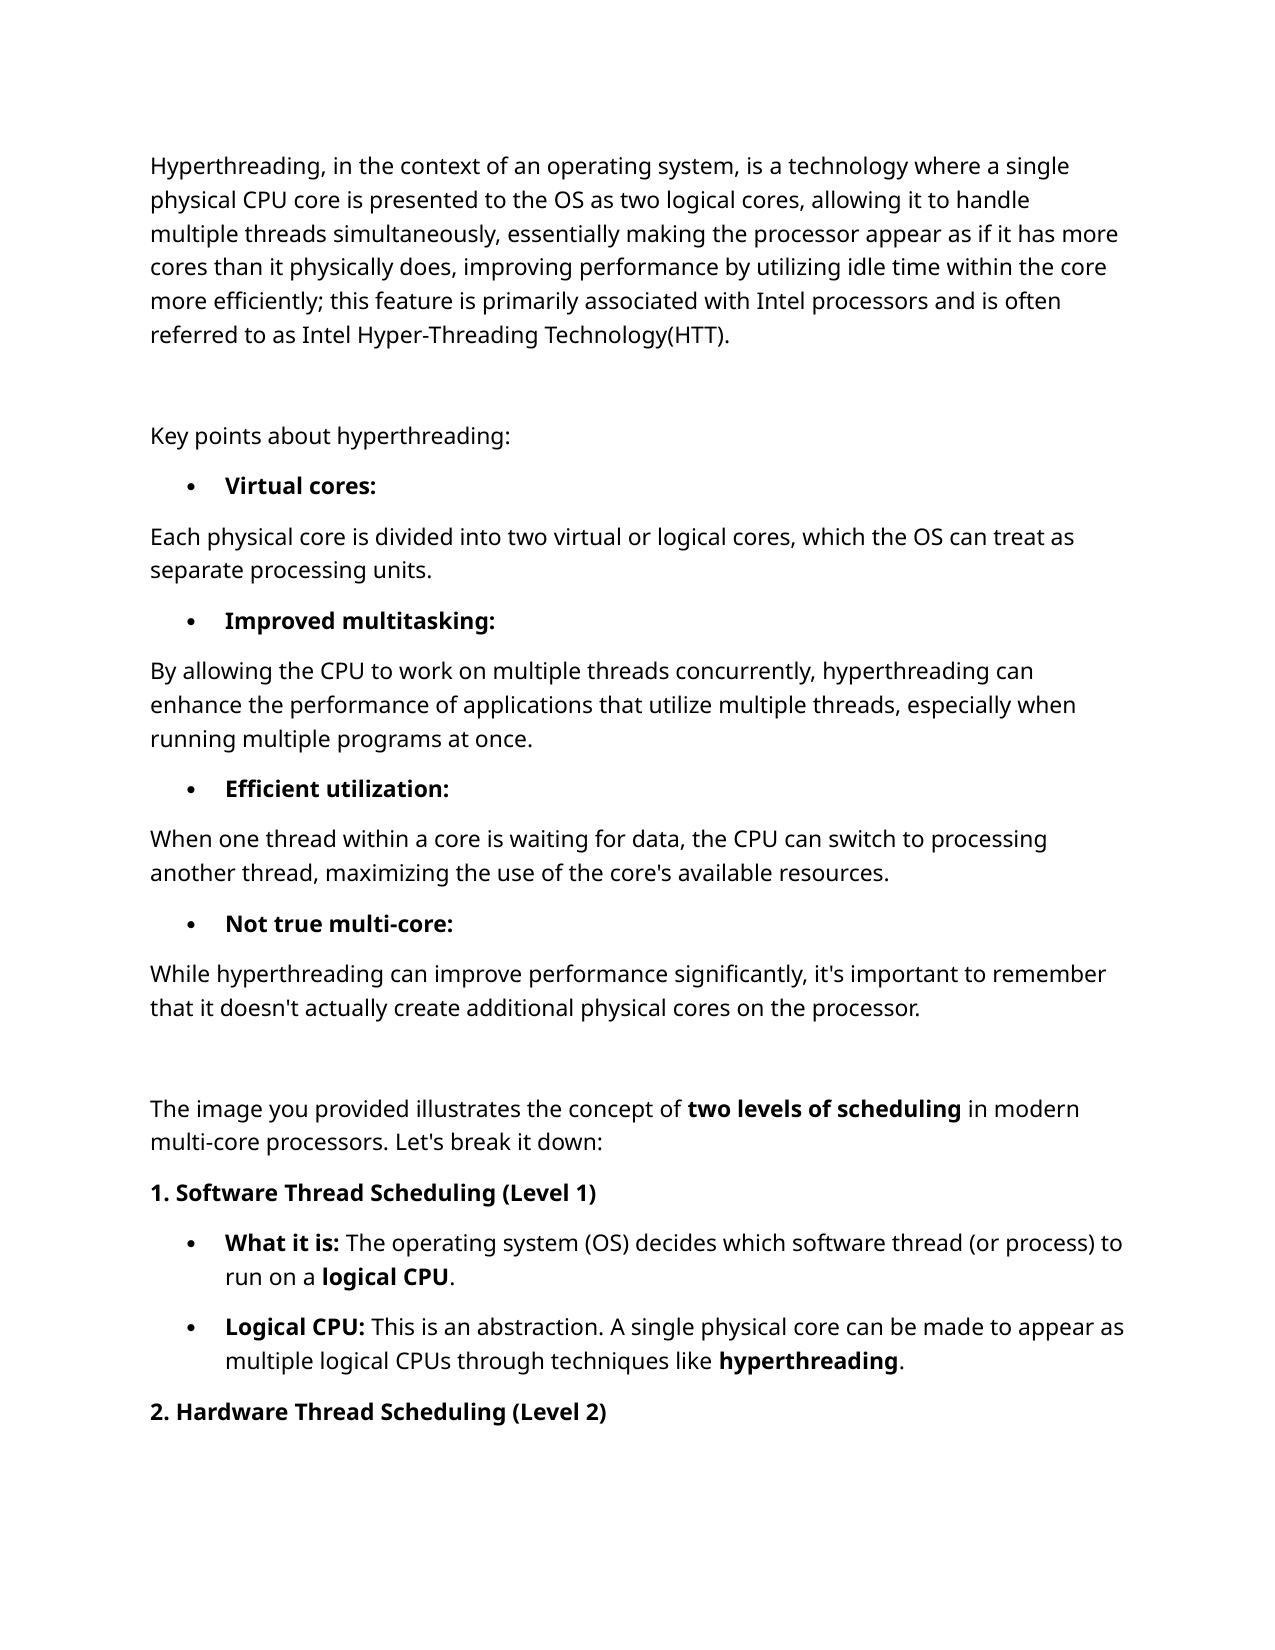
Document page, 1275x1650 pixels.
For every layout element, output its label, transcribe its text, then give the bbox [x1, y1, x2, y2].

text 2. Hardware Thread Scheduling (Level 2) [150, 1395, 1125, 1427]
list Logical CPU: This is an abstraction. A single physical core can be made to appear as multiple logical CPUs through techniques like hyperthreading. [187, 1311, 1125, 1376]
text Hyperthreading, in the context of an operating system, is a technology where a single physical CPU core is presented to the OS as two logical cores, allowing it to handle multiple threads simultaneously, essentially making the processor appear as if it has more cores than it physically does, improving performance by utilizing idle time within the core more efficiently; this feature is primarily associated with Intel processors and is often referred to as Intel Hyper-Threading Technology(HTT). [150, 150, 1125, 350]
list Efficient utilization: [187, 773, 1125, 804]
list Virtual cores: [187, 470, 1125, 501]
text 1. Software Thread Scheduling (Level 1) [150, 1177, 1125, 1208]
text By allowing the CPU to work on multiple threads concurrently, hyperthreading can enhance the performance of applications that utilize multiple threads, especially when running multiple programs at once. [150, 655, 1125, 754]
text Key points about hyperthreading: [150, 419, 1125, 451]
text When one thread within a core is waiting for data, the CPU can switch to processing another thread, maximizing the use of the core's available resources. [150, 823, 1125, 888]
text While hyperthreading can improve performance significantly, it's important to remember that it doesn't actually create additional physical cores on the processor. [150, 958, 1125, 1023]
list Improved multitasking: [187, 604, 1125, 636]
list Not true multi-core: [187, 907, 1125, 939]
text Each physical core is divided into two virtual or logical cores, which the OS can treat as separate processing units. [150, 520, 1125, 585]
list What it is: The operating system (OS) decides which software thread (or process) to run on a logical CPU. [187, 1227, 1125, 1292]
text The image you provided illustrates the concept of two levels of scheduling in modern multi-core processors. Let's break it down: [150, 1092, 1125, 1157]
